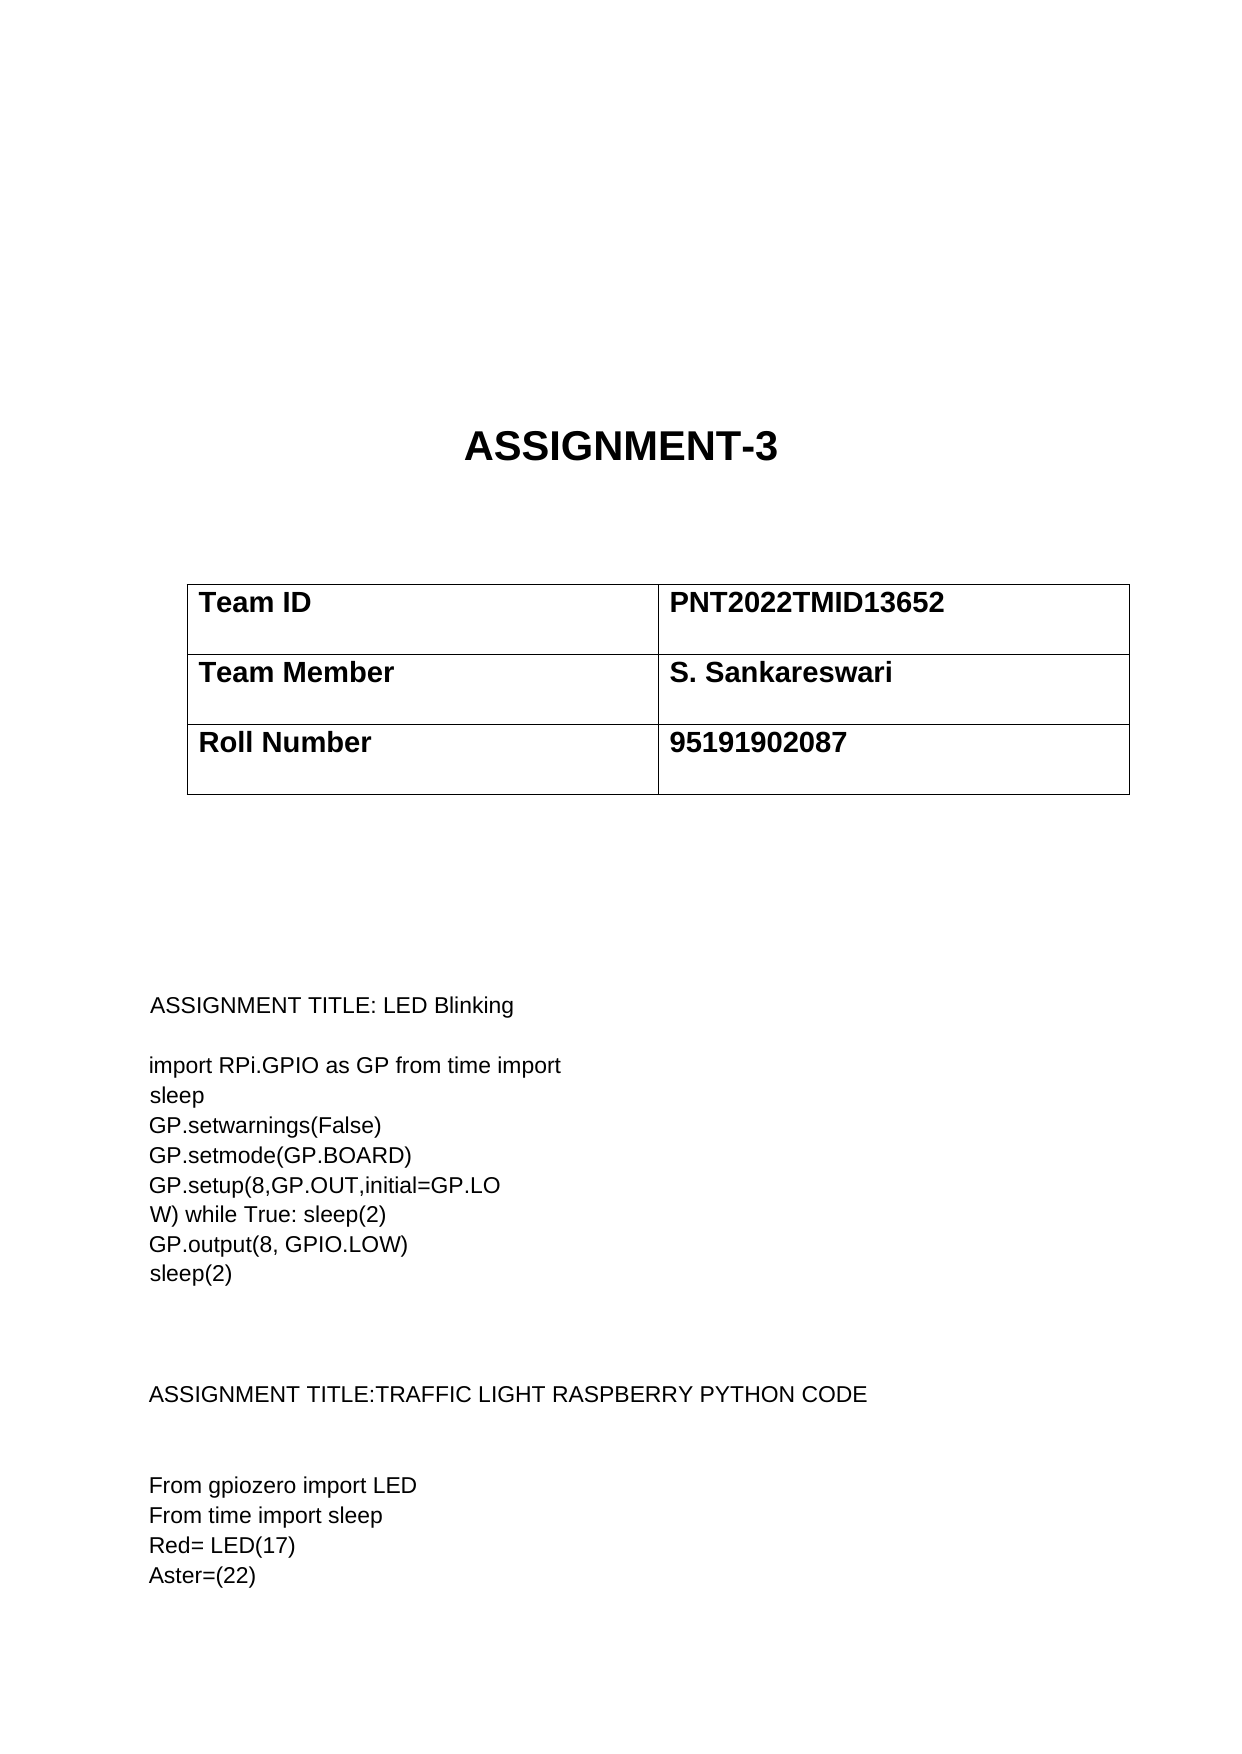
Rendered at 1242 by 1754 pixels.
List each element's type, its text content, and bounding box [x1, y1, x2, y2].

text Aster=(22) [148, 1562, 438, 1589]
table_cell Roll Number [188, 725, 658, 794]
text ASSIGNMENT TITLE: LED Blinking [150, 992, 617, 1018]
table_header PNT2022TMID13652 [659, 585, 1129, 654]
table_cell S. Sankareswari [659, 655, 1129, 724]
text GP.setwarnings(False) [148, 1112, 438, 1138]
text From time import sleep [148, 1502, 438, 1528]
text From gpiozero import LED [148, 1472, 438, 1498]
text import RPi.GPIO as GP from time import sleep [148, 1052, 617, 1108]
table_cell 95191902087 [659, 725, 1129, 794]
table_cell Team Member [188, 655, 658, 724]
text GP.output(8, GPIO.LOW) sleep(2) [148, 1231, 438, 1287]
text ASSIGNMENT-3 [150, 421, 1092, 469]
text GP.setup(8,GP.OUT,initial=GP.LOW) while True: sleep(2) [148, 1172, 520, 1227]
text ASSIGNMENT TITLE:TRAFFIC LIGHT RASPBERRY PYTHON CODE [148, 1381, 1092, 1407]
text Red= LED(17) [148, 1532, 438, 1558]
table_header Team ID [188, 585, 658, 654]
text GP.setmode(GP.BOARD) [148, 1142, 438, 1168]
